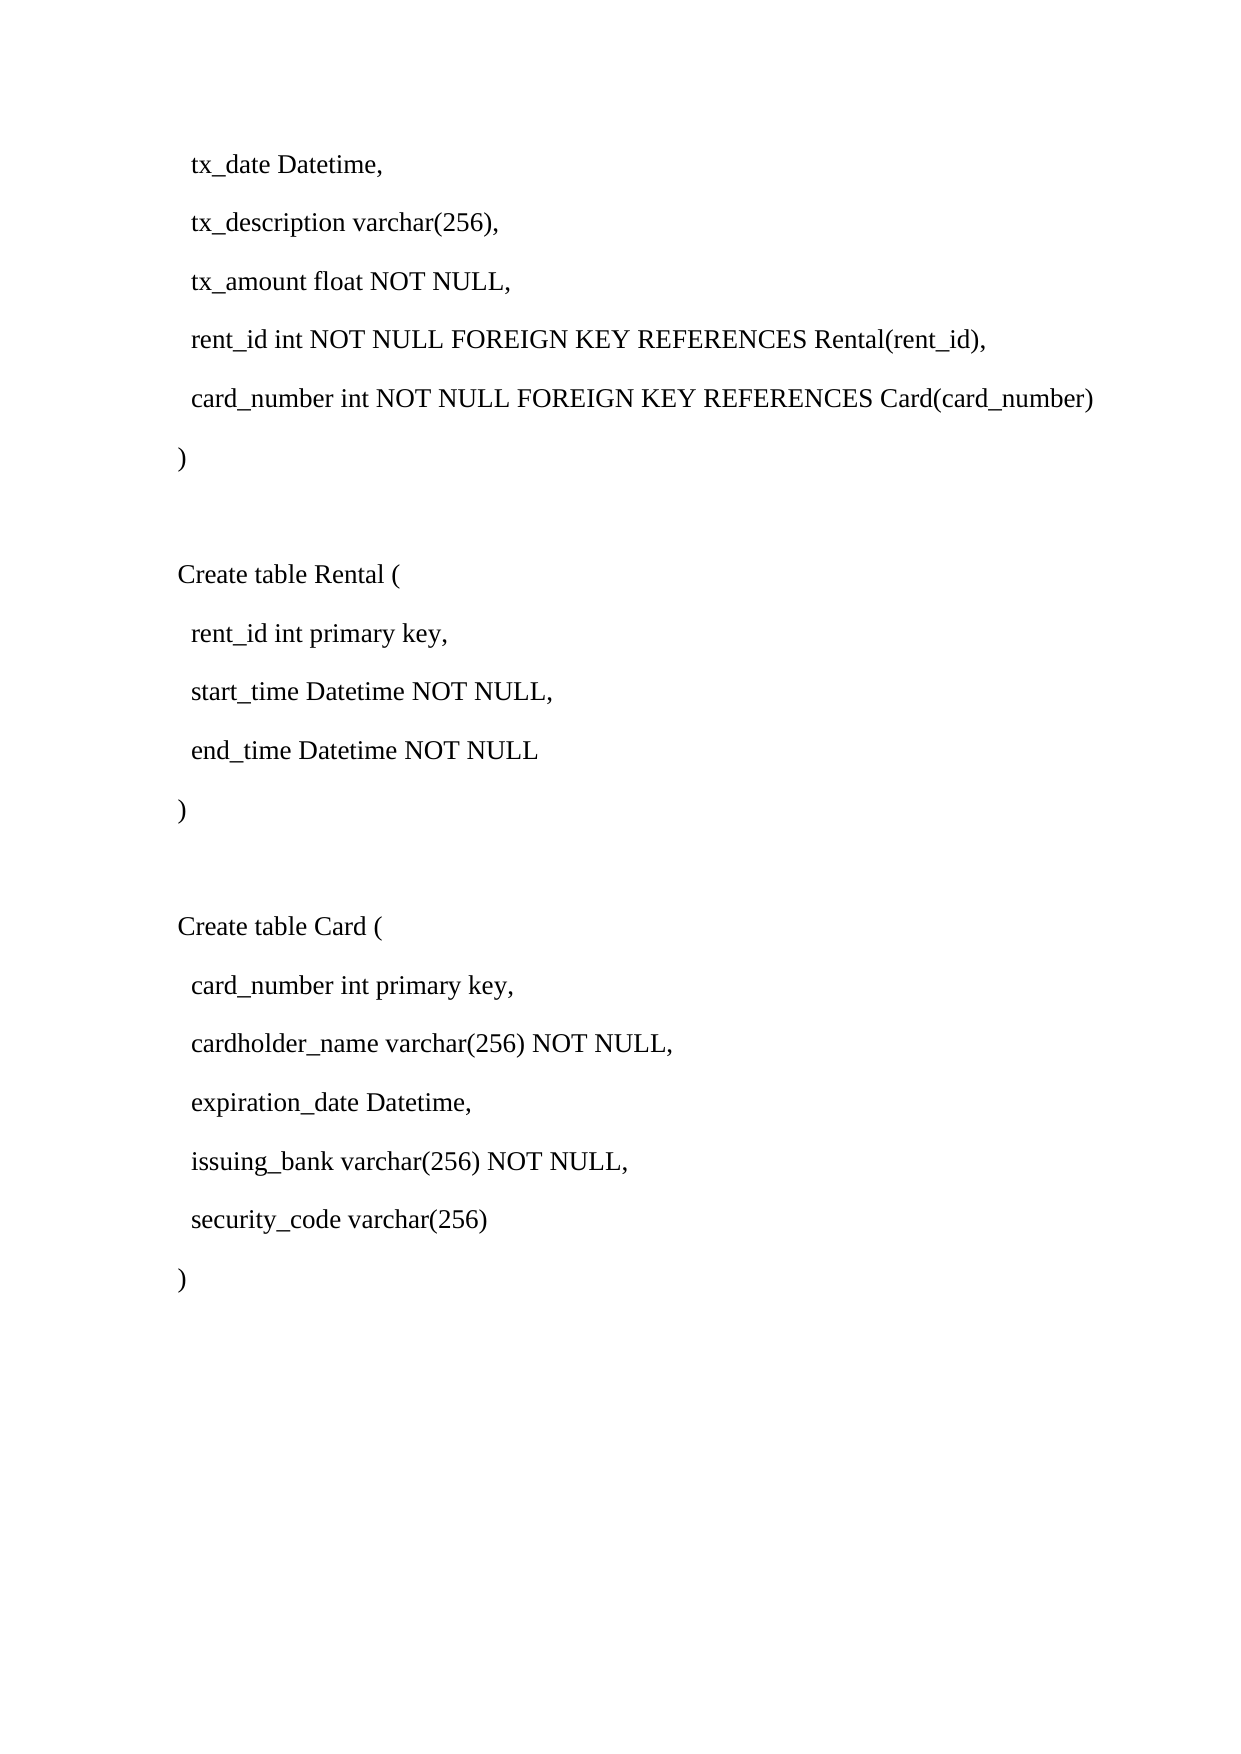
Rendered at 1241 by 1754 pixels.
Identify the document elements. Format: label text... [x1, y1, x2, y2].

text card_number int primary key, [177, 969, 1152, 1000]
text expiration_date Datetime, [177, 1086, 1152, 1117]
text security_code varchar(256) [177, 1203, 1152, 1234]
text ) [177, 1262, 1152, 1293]
text tx_description varchar(256), [177, 206, 1152, 237]
text tx_date Datetime, [177, 148, 1152, 179]
text rent_id int NOT NULL FOREIGN KEY REFERENCES Rental(rent_id), [177, 324, 1152, 355]
text end_time Datetime NOT NULL [177, 734, 1152, 765]
text Create table Rental ( [177, 558, 1152, 589]
text tx_amount float NOT NULL, [177, 265, 1152, 296]
text Create table Card ( [177, 910, 1152, 941]
text ) [177, 793, 1152, 824]
text rent_id int primary key, [177, 617, 1152, 648]
text cardholder_name varchar(256) NOT NULL, [177, 1027, 1152, 1058]
text ) [177, 441, 1152, 472]
text start_time Datetime NOT NULL, [177, 676, 1152, 707]
text issuing_bank varchar(256) NOT NULL, [177, 1145, 1152, 1176]
text card_number int NOT NULL FOREIGN KEY REFERENCES Card(card_number) [177, 382, 1152, 413]
